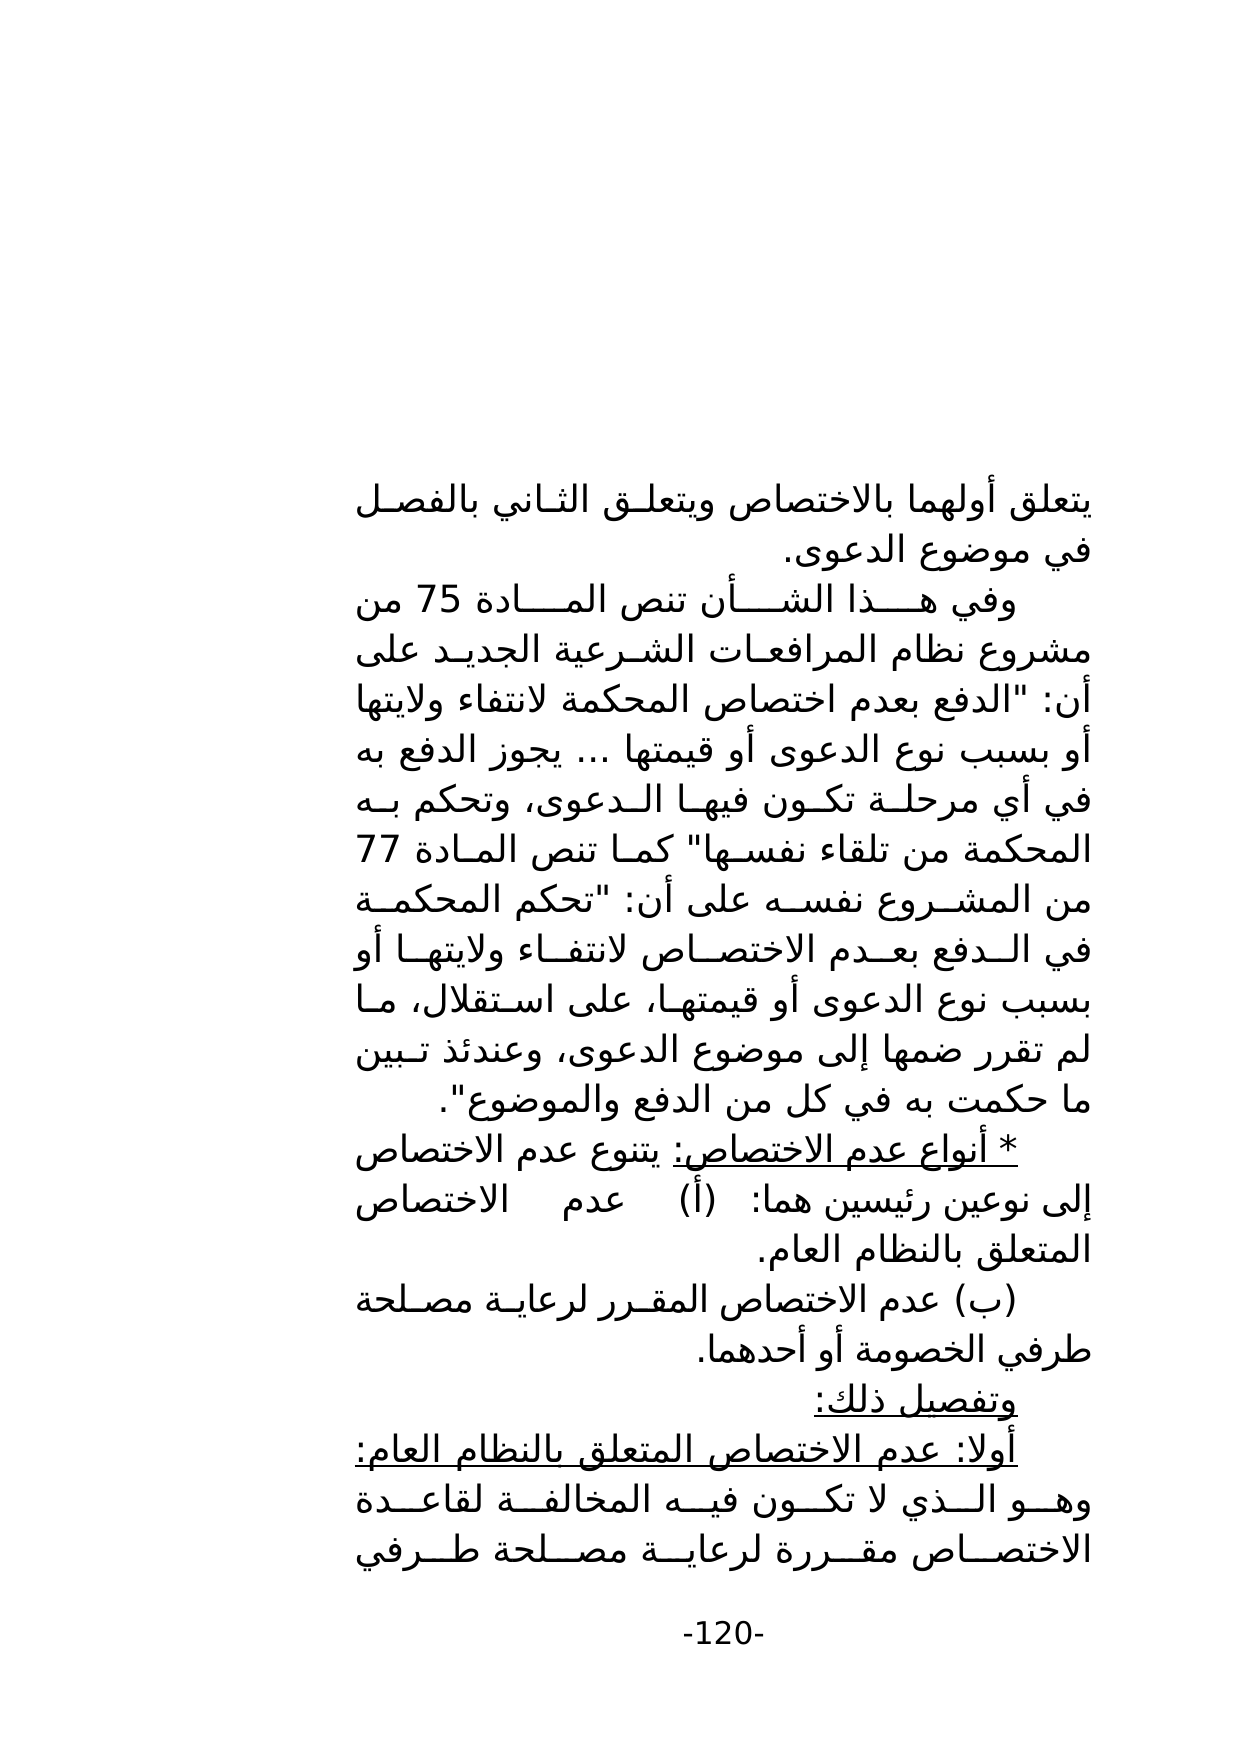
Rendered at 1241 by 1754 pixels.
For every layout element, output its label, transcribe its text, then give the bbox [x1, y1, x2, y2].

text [354, 1422, 1092, 1572]
text * أنواع عدم الاختصاص: يتنوع عدم الاختصاص إلى نوعين رئيسين هما: (أ) عدم الاختصاص المتعلق بالنظام العام. [354, 1122, 1092, 1272]
text (ب) عدم الاختصاص المقرر لرعاية مصلحة طرفي الخصومة أو أحدهما. [354, 1272, 1092, 1372]
text وفي هذا الشأن تنص المادة 75 من مشروع نظام المرافعات الشرعية الجديد على أن: "الدفع بعدم اختصاص المحكمة لانتفاء ولايتها أو بسبب نوع الدعوى أو قيمتها ... يجوز الدفع به في أي مرحلة تكون فيها الدعوى، وتحكم به المحكمة من تلقاء نفسها" كما تنص المادة 77 من المشروع نفسه على أن: "تحكم المحكمة في الدفع بعدم الاختصاص لانتفاء ولايتها أو بسبب نوع الدعوى أو قيمتها، على استقلال، ما لم تقرر ضمها إلى موضوع الدعوى، وعندئذ تبين ما حكمت به في كل من الدفع والموضوع". [354, 572, 1092, 1122]
text وتفصيل ذلك: [354, 1372, 1092, 1422]
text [354, 472, 1092, 572]
